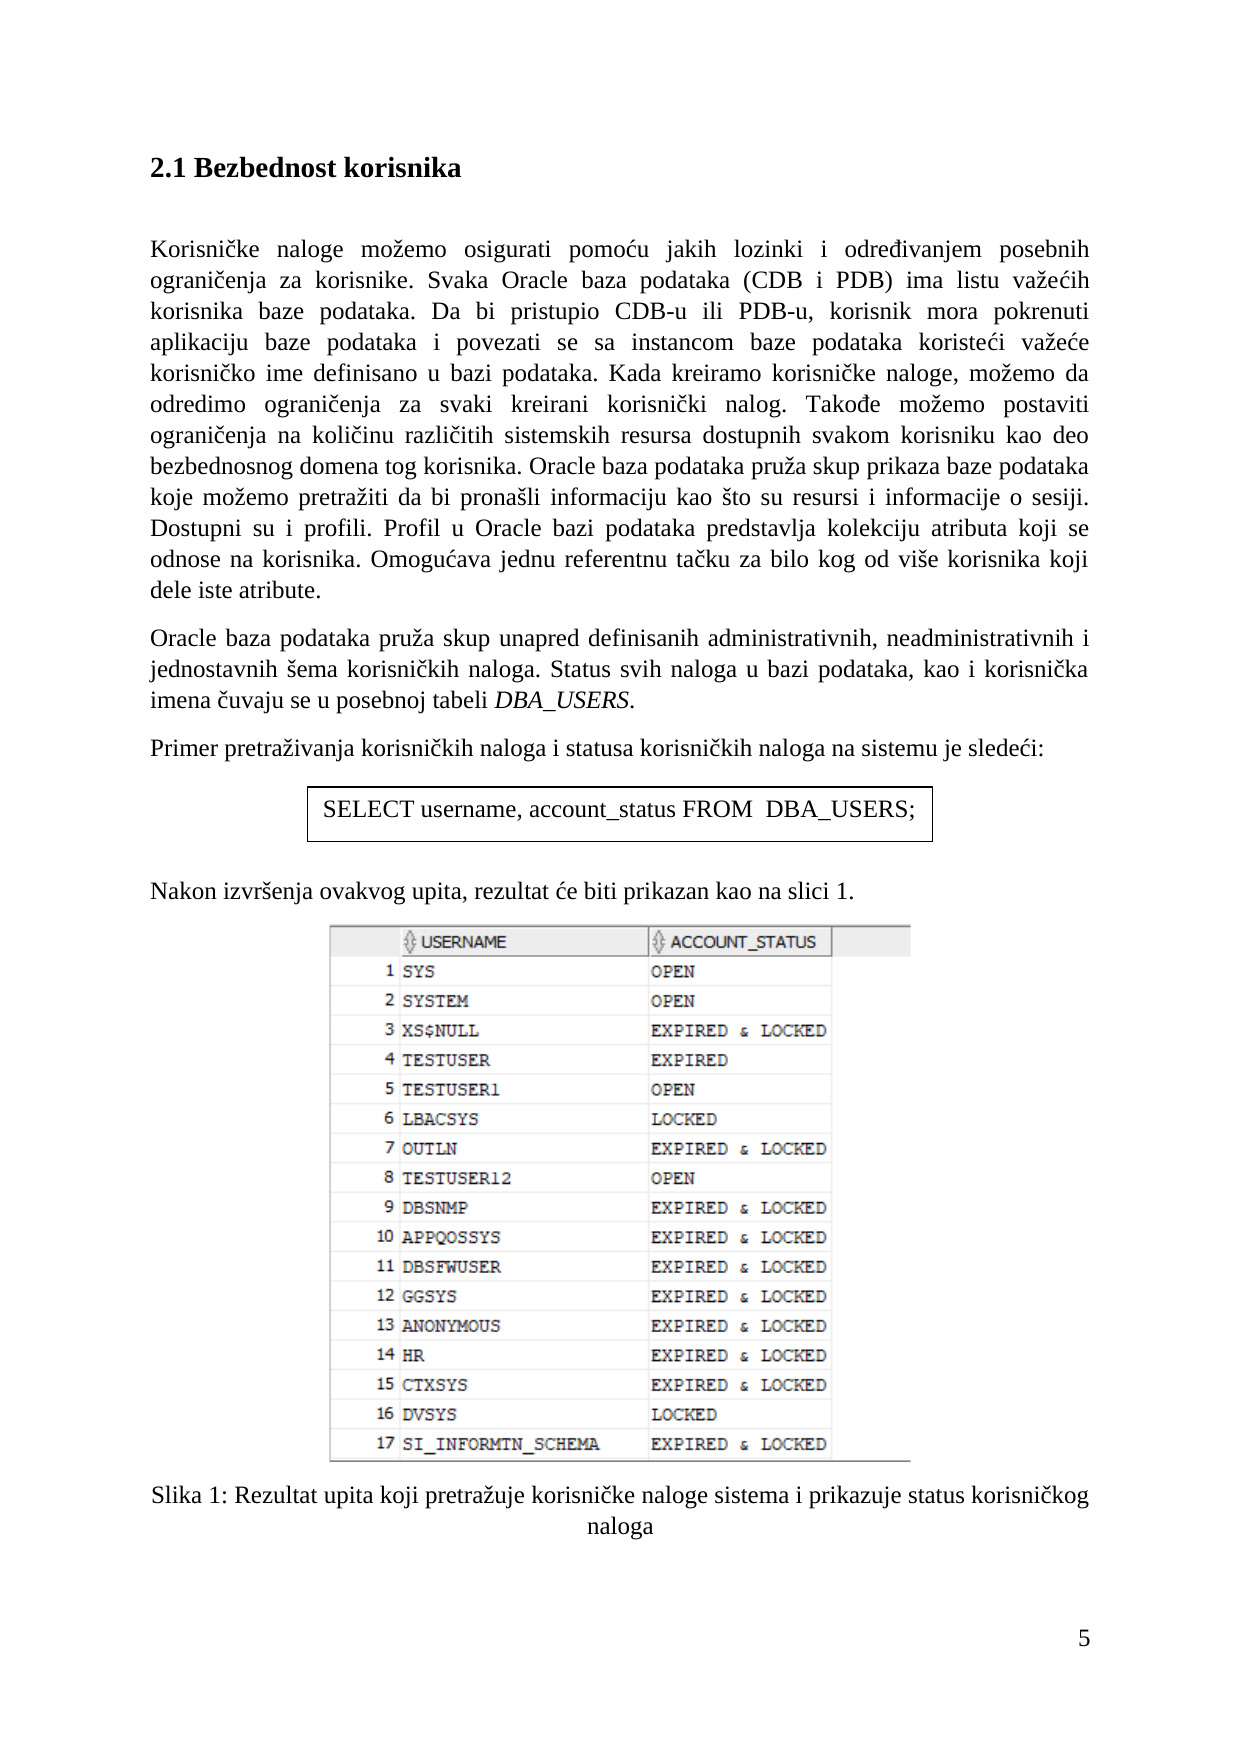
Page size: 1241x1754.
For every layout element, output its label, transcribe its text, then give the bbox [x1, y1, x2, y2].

text Primer pretraživanja korisničkih naloga i statusa korisničkih naloga na sistemu je sledeći: [150, 733, 1090, 762]
text Oracle baza podataka pruža skup unapred definisanih administrativnih, neadministrativnih i jednostavnih šema korisničkih naloga. Status svih naloga u bazi podataka, kao i korisnička imena čuvaju se u posebnoj tabeli DBA_USERS. [150, 623, 1090, 714]
text Nakon izvršenja ovakvog upita, rezultat će biti prikazan kao na slici 1. [150, 876, 1090, 905]
picture [329, 923, 911, 1462]
text Slika 1: Rezultat upita koji pretražuje korisničke naloge sistema i prikazuje status korisničkog naloga [150, 1480, 1090, 1540]
subtitle 2.1 Bezbednost korisnika [150, 150, 1090, 183]
text Korisničke naloge možemo osigurati pomoću jakih lozinki i određivanjem posebnih ograničenja za korisnike. Svaka Oracle baza podataka (CDB i PDB) ima listu važećih korisnika baze podataka. Da bi pristupio CDB-u ili PDB-u, korisnik mora pokrenuti aplikaciju baze podataka i povezati se sa instancom baze podataka koristeći važeće korisničko ime definisano u bazi podataka. Kada kreiramo korisničke naloge, možemo da odredimo ograničenja za svaki kreirani korisnički nalog. Takođe možemo postaviti ograničenja na količinu različitih sistemskih resursa dostupnih svakom korisniku kao deo bezbednosnog domena tog korisnika. Oracle baza podataka pruža skup prikaza baze podataka koje možemo pretražiti da bi pronašli informaciju kao što su resursi i informacije o sesiji. Dostupni su i profili. Profil u Oracle bazi podataka predstavlja kolekciju atributa koji se odnose na korisnika. Omogućava jednu referentnu tačku za bilo kog od više korisnika koji dele iste atribute. [150, 234, 1090, 604]
